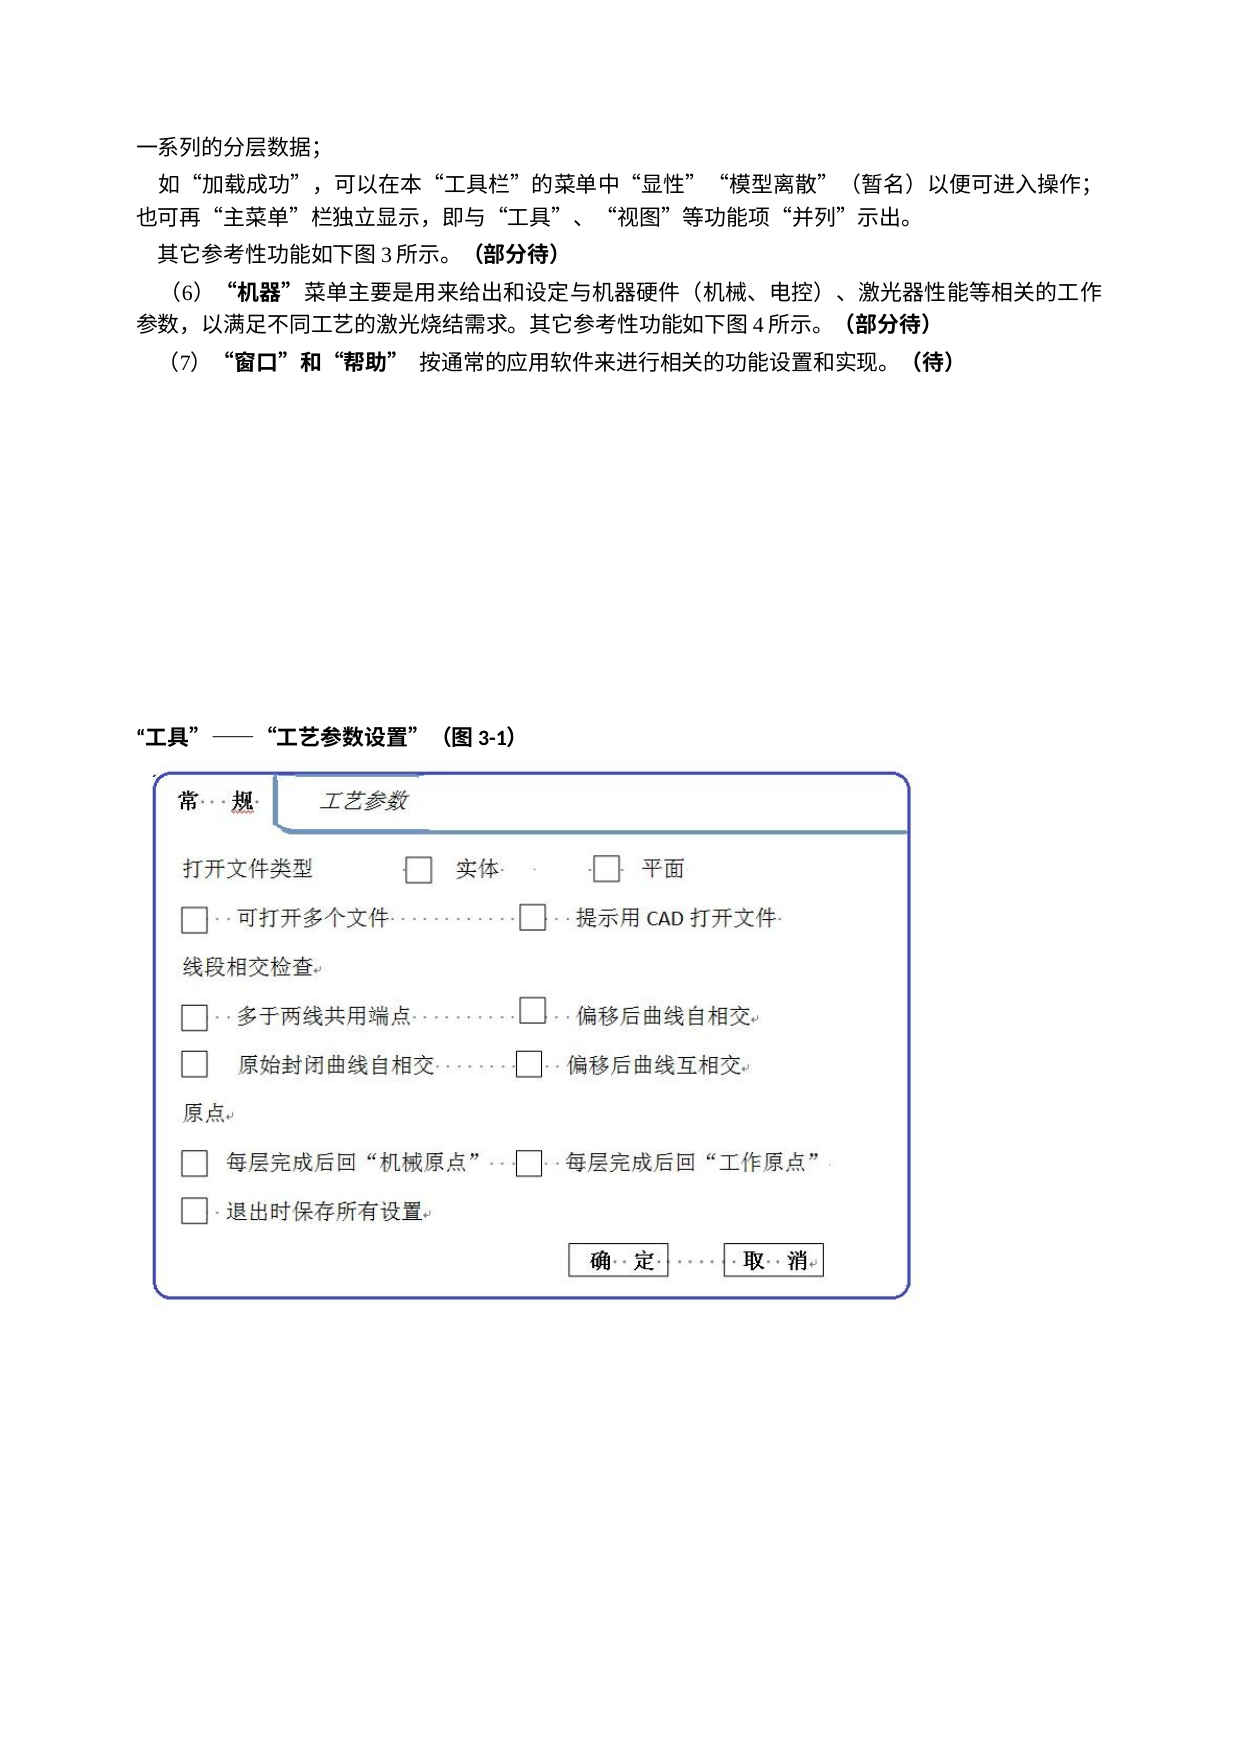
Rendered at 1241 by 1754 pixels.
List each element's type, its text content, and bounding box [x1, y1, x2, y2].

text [136, 129, 1104, 162]
text “工具”——“工艺参数设置”（图3-1） [136, 719, 1104, 752]
text （6）“机器”菜单主要是用来给出和设定与机器硬件（机械、电控）、激光器性能等相关的工作参数，以满足不同工艺的激光烧结需求。其它参考性功能如下图4所示。（部分待） [136, 274, 1104, 339]
text 其它参考性功能如下图3所示。（部分待） [136, 237, 1104, 269]
text 如“加载成功”，可以在本“工具栏”的菜单中“显性”“模型离散”（暂名）以便可进入操作；也可再“主菜单”栏独立显示，即与“工具”、“视图”等功能项“并列”示出。 [136, 167, 1104, 232]
text （7）“窗口”和“帮助” 按通常的应用软件来进行相关的功能设置和实现。（待） [136, 344, 1104, 377]
picture [135, 757, 945, 1311]
